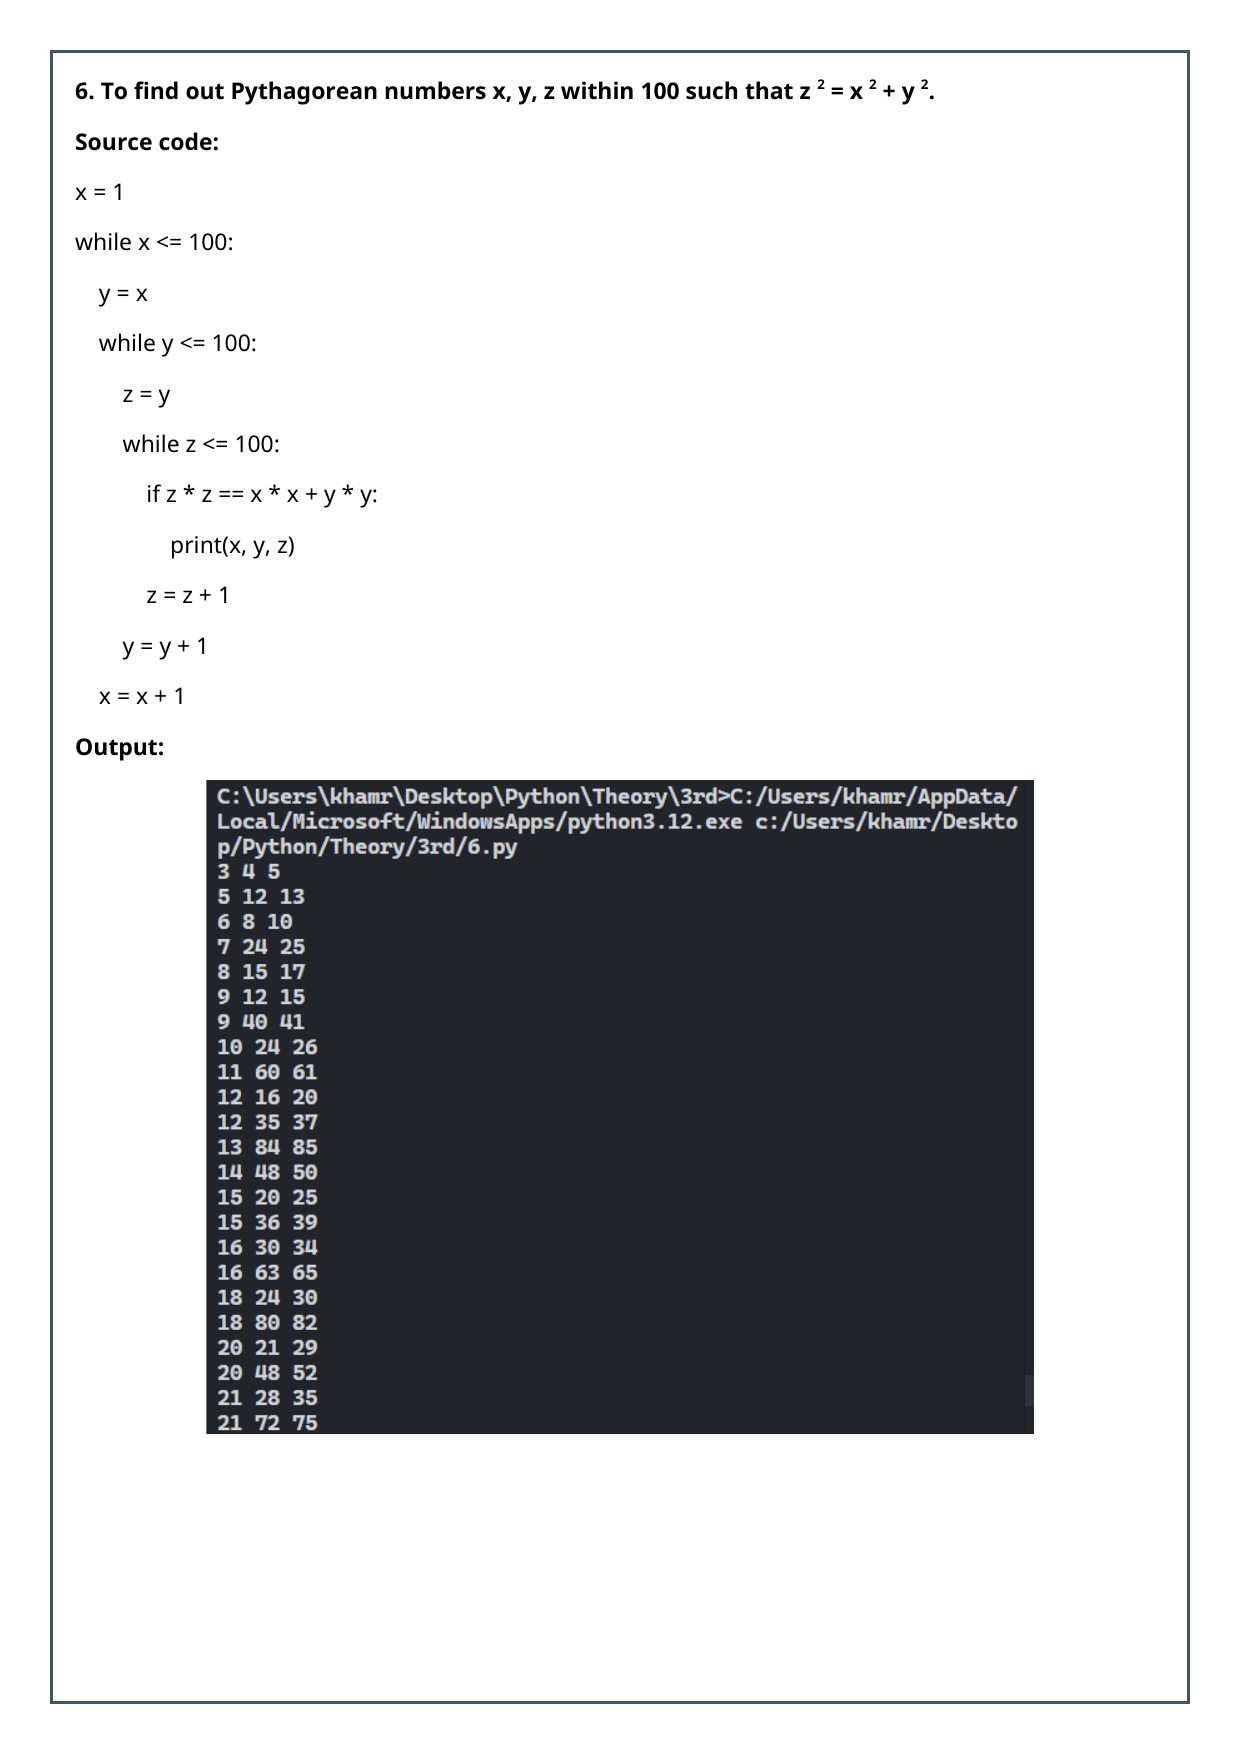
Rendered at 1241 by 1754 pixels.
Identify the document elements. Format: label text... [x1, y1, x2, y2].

text x = 1 [75, 176, 1165, 207]
text x = x + 1 [75, 680, 1165, 711]
text y = y + 1 [75, 629, 1165, 661]
text while z <= 100: [75, 428, 1165, 459]
text while y <= 100: [75, 327, 1165, 358]
text Source code: [75, 125, 1165, 157]
picture [206, 780, 1034, 1434]
text y = x [75, 277, 1165, 308]
text 6. To find out Pythagorean numbers x, y, z within 100 such that z 2 = x 2 + y 2. [75, 75, 1165, 106]
text while x <= 100: [75, 226, 1165, 257]
text z = z + 1 [75, 579, 1165, 610]
text z = y [75, 377, 1165, 409]
text if z * z == x * x + y * y: [75, 478, 1165, 509]
text Output: [75, 730, 1165, 762]
text print(x, y, z) [75, 529, 1165, 560]
